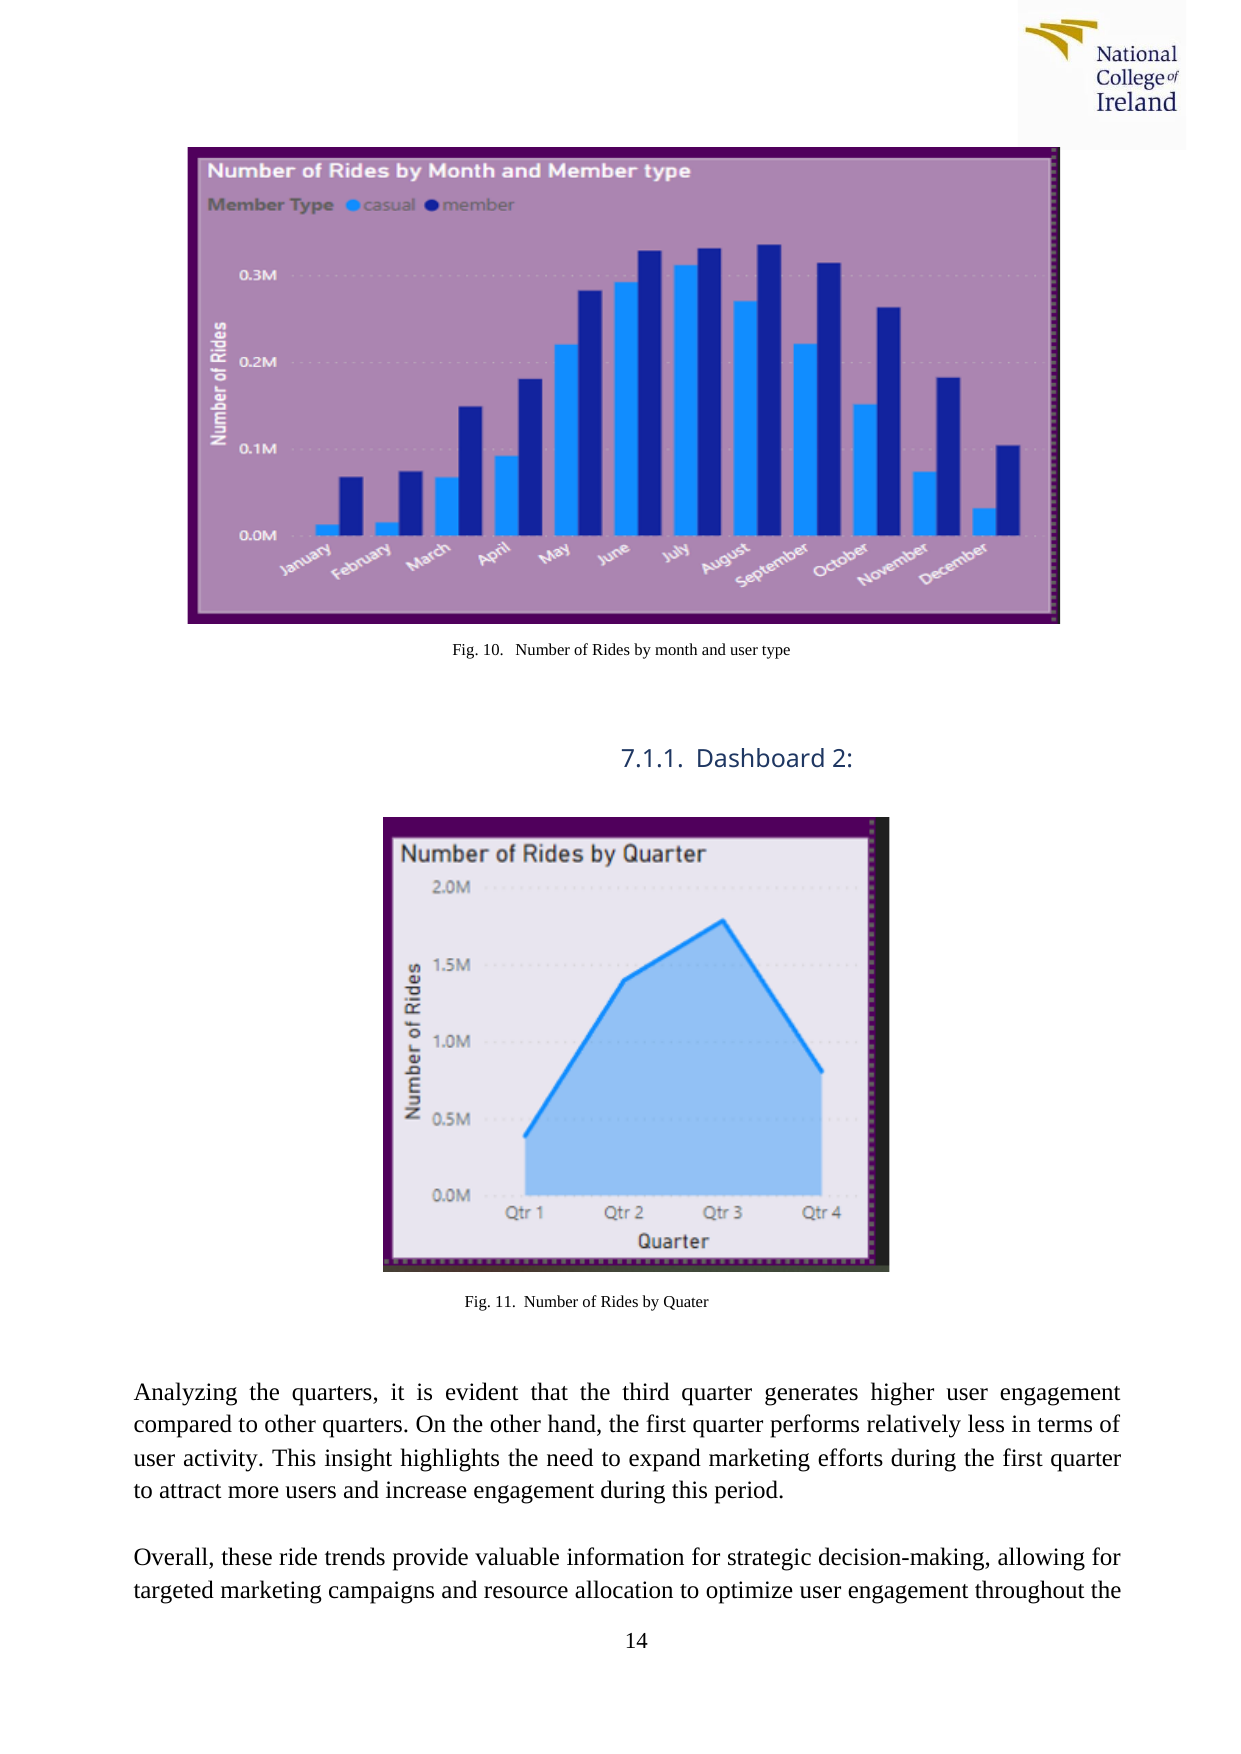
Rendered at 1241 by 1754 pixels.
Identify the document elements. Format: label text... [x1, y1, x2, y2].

text Analyzing the quarters, it is evident that the third quarter generates higher user engagement compared to other quarters. On the other hand, the first quarter performs relatively less in terms of user activity. This insight highlights the need to expand marketing efforts during the first quarter to attract more users and increase engagement during this period. [133, 1377, 1122, 1504]
subtitle Dashboard 2: [621, 740, 1122, 774]
picture [187, 0, 1187, 624]
text Fig. 11. Number of Rides by Quater [252, 1292, 1122, 1311]
text Fig. 10. Number of Rides by month and user type [252, 640, 1122, 659]
picture [383, 817, 890, 1272]
